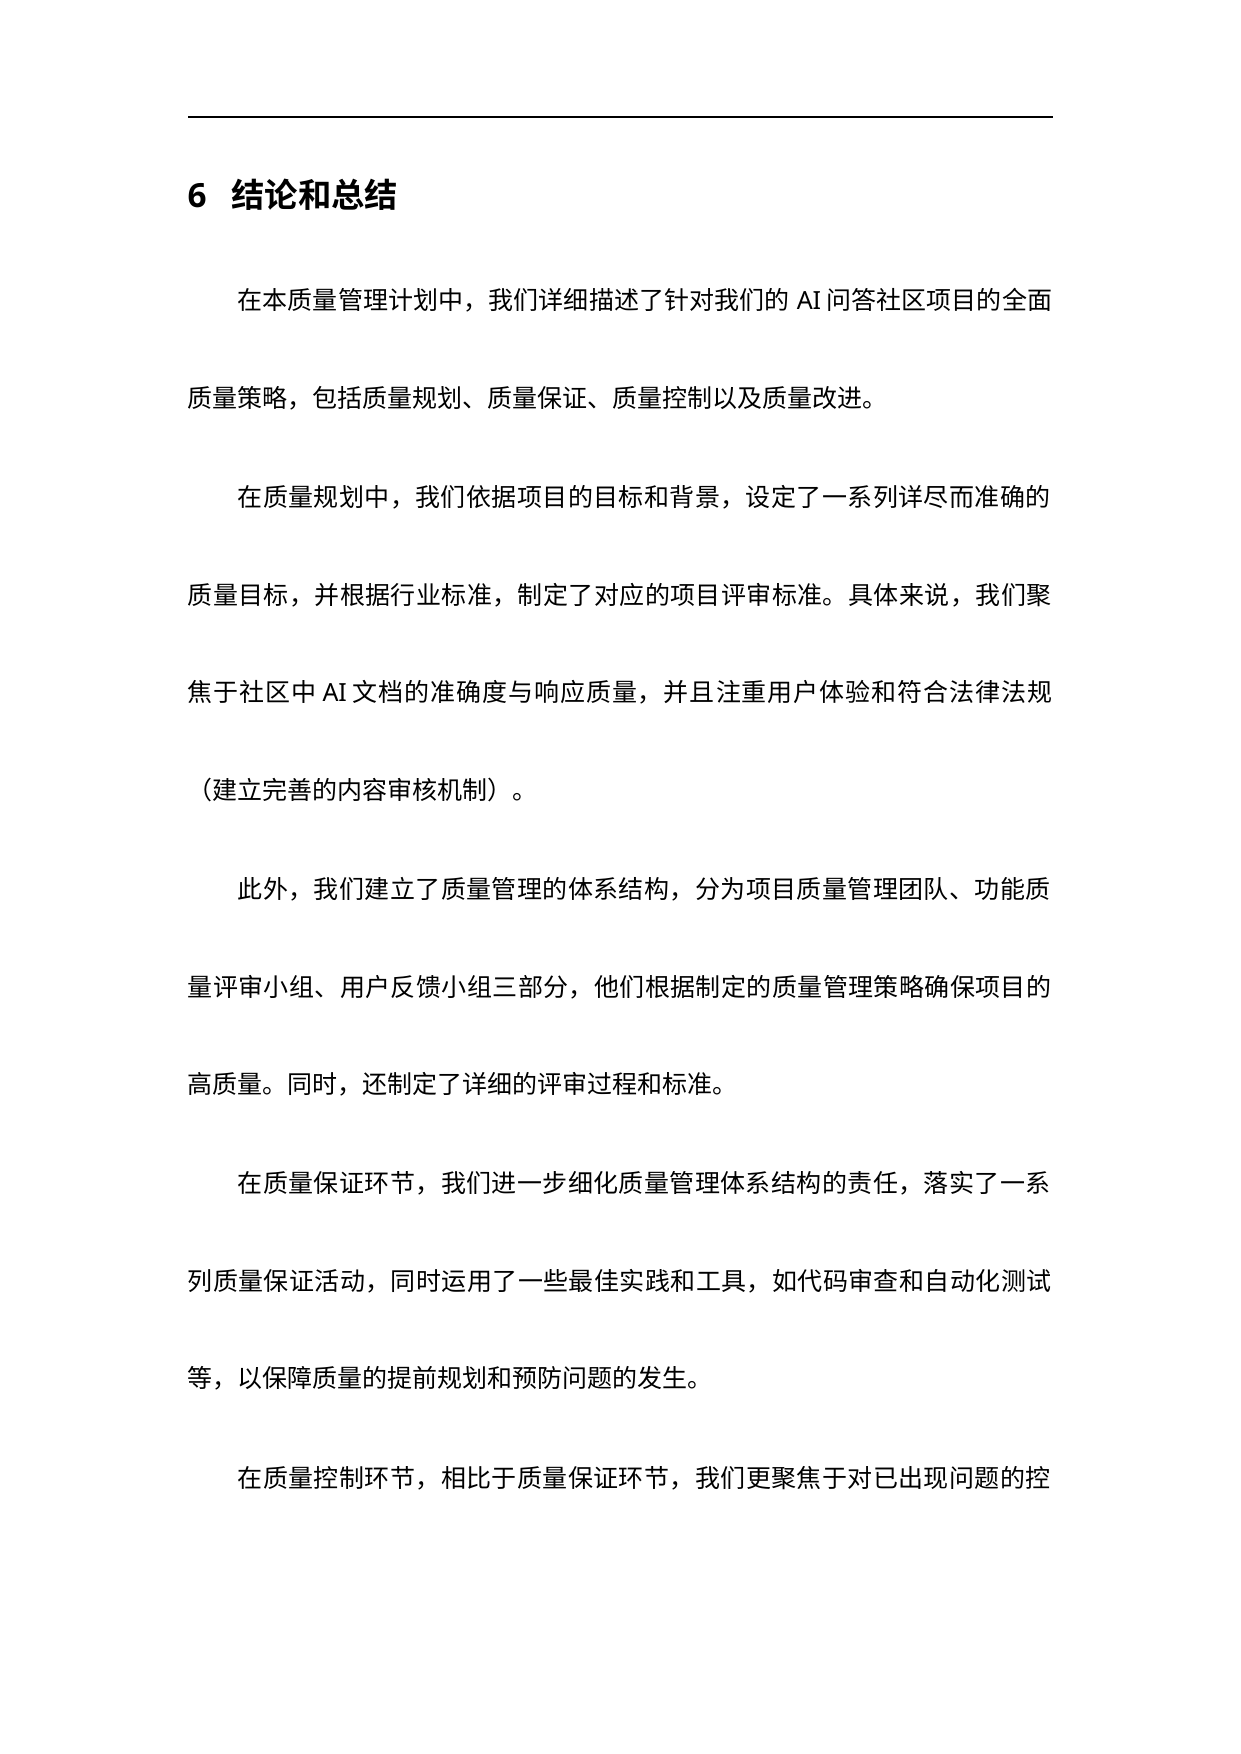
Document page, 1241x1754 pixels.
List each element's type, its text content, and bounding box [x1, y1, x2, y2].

subtitle 结论和总结 [187, 161, 1053, 226]
text 在本质量管理计划中，我们详细描述了针对我们的AI问答社区项目的全面质量策略，包括质量规划、质量保证、质量控制以及质量改进。 [187, 266, 1053, 429]
text 在质量规划中，我们依据项目的目标和背景，设定了一系列详尽而准确的质量目标，并根据行业标准，制定了对应的项目评审标准。具体来说，我们聚焦于社区中AI文档的准确度与响应质量，并且注重用户体验和符合法律法规（建立完善的内容审核机制）。 [187, 463, 1053, 821]
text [187, 1444, 1053, 1509]
text 在质量保证环节，我们进一步细化质量管理体系结构的责任，落实了一系列质量保证活动，同时运用了一些最佳实践和工具，如代码审查和自动化测试等，以保障质量的提前规划和预防问题的发生。 [187, 1149, 1053, 1409]
text 此外，我们建立了质量管理的体系结构，分为项目质量管理团队、功能质量评审小组、用户反馈小组三部分，他们根据制定的质量管理策略确保项目的高质量。同时，还制定了详细的评审过程和标准。 [187, 855, 1053, 1115]
